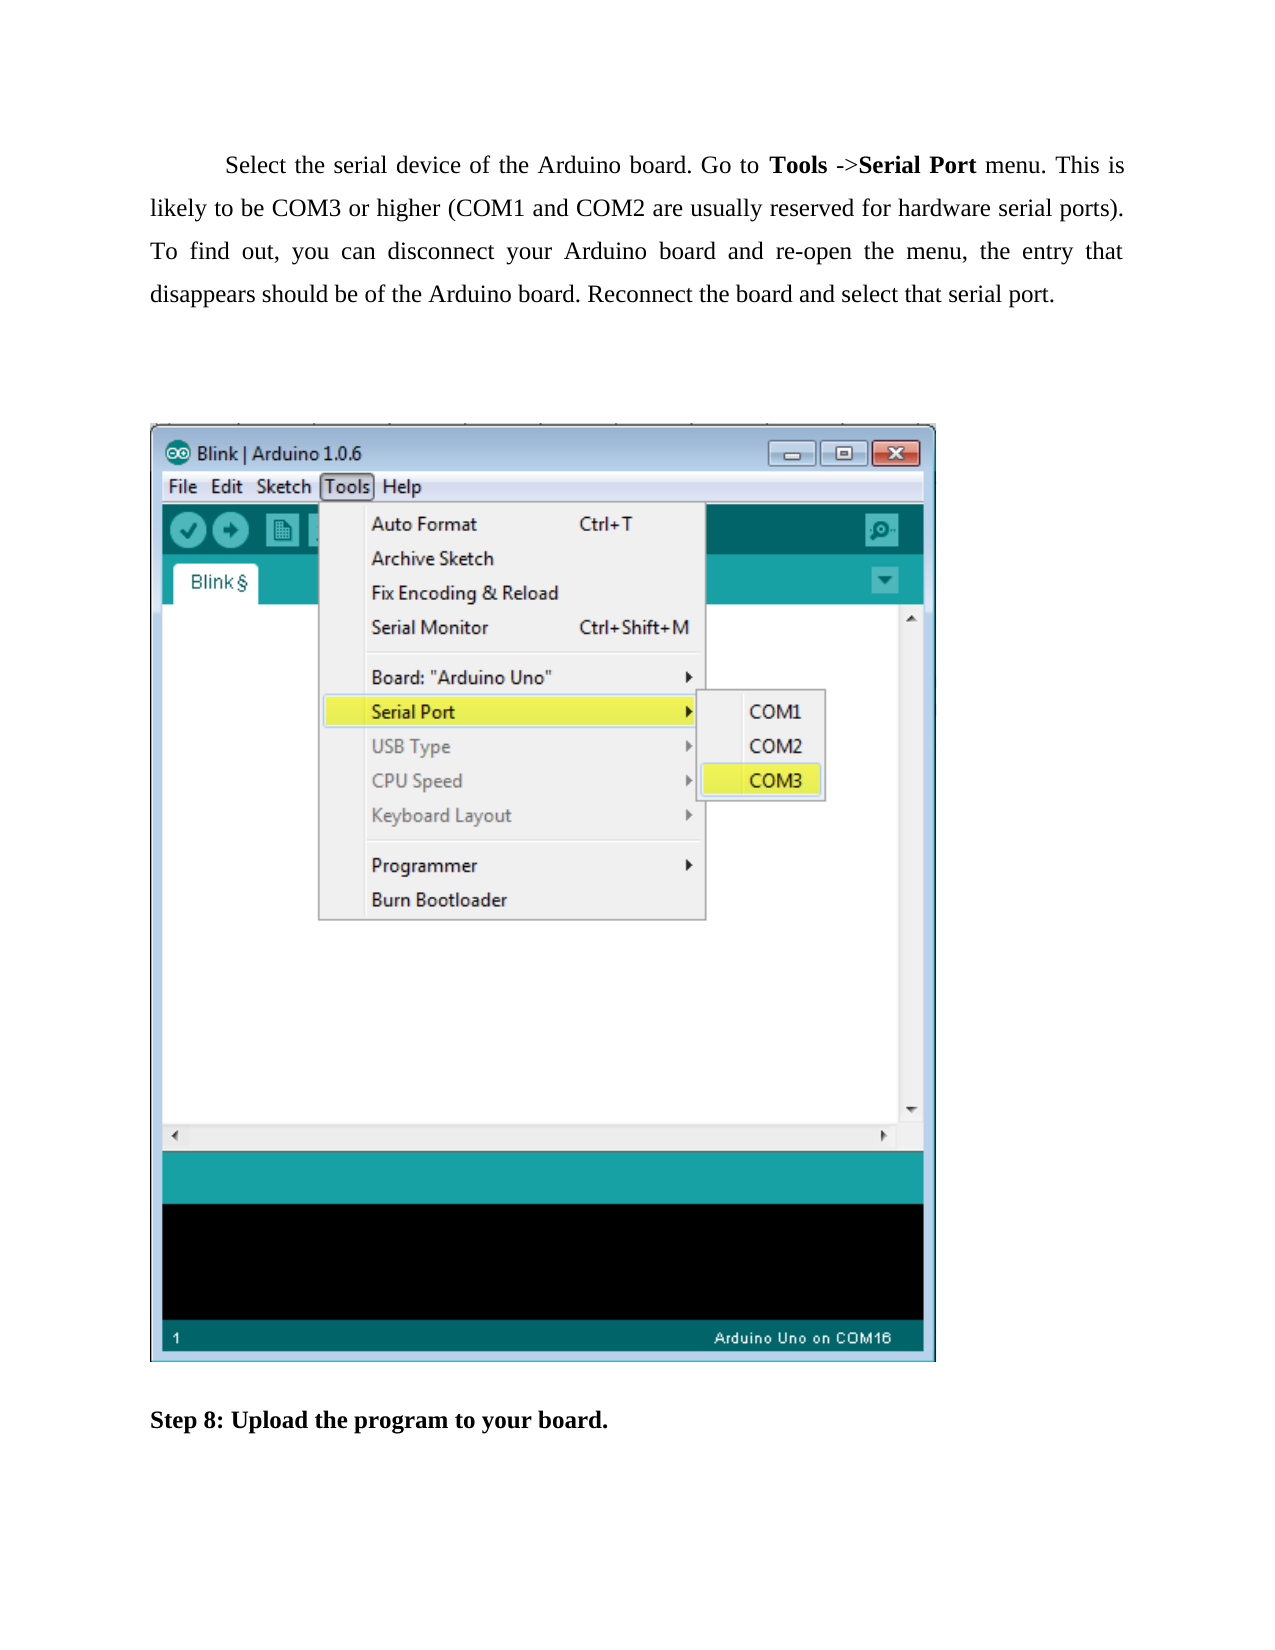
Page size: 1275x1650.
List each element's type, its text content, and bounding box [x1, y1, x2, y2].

text Step 8: Upload the program to your board. [150, 1405, 1125, 1434]
text Select the serial device of the Arduino board. Go to Tools ->Serial Port menu. This is likely to be COM3 or higher (COM1 and COM2 are usually reserved for hardware serial ports). To find out, you can disconnect your Arduino board and re-open the menu, the entry that disappears should be of the Arduino board. Reconnect the board and select that serial port. [150, 150, 1125, 308]
